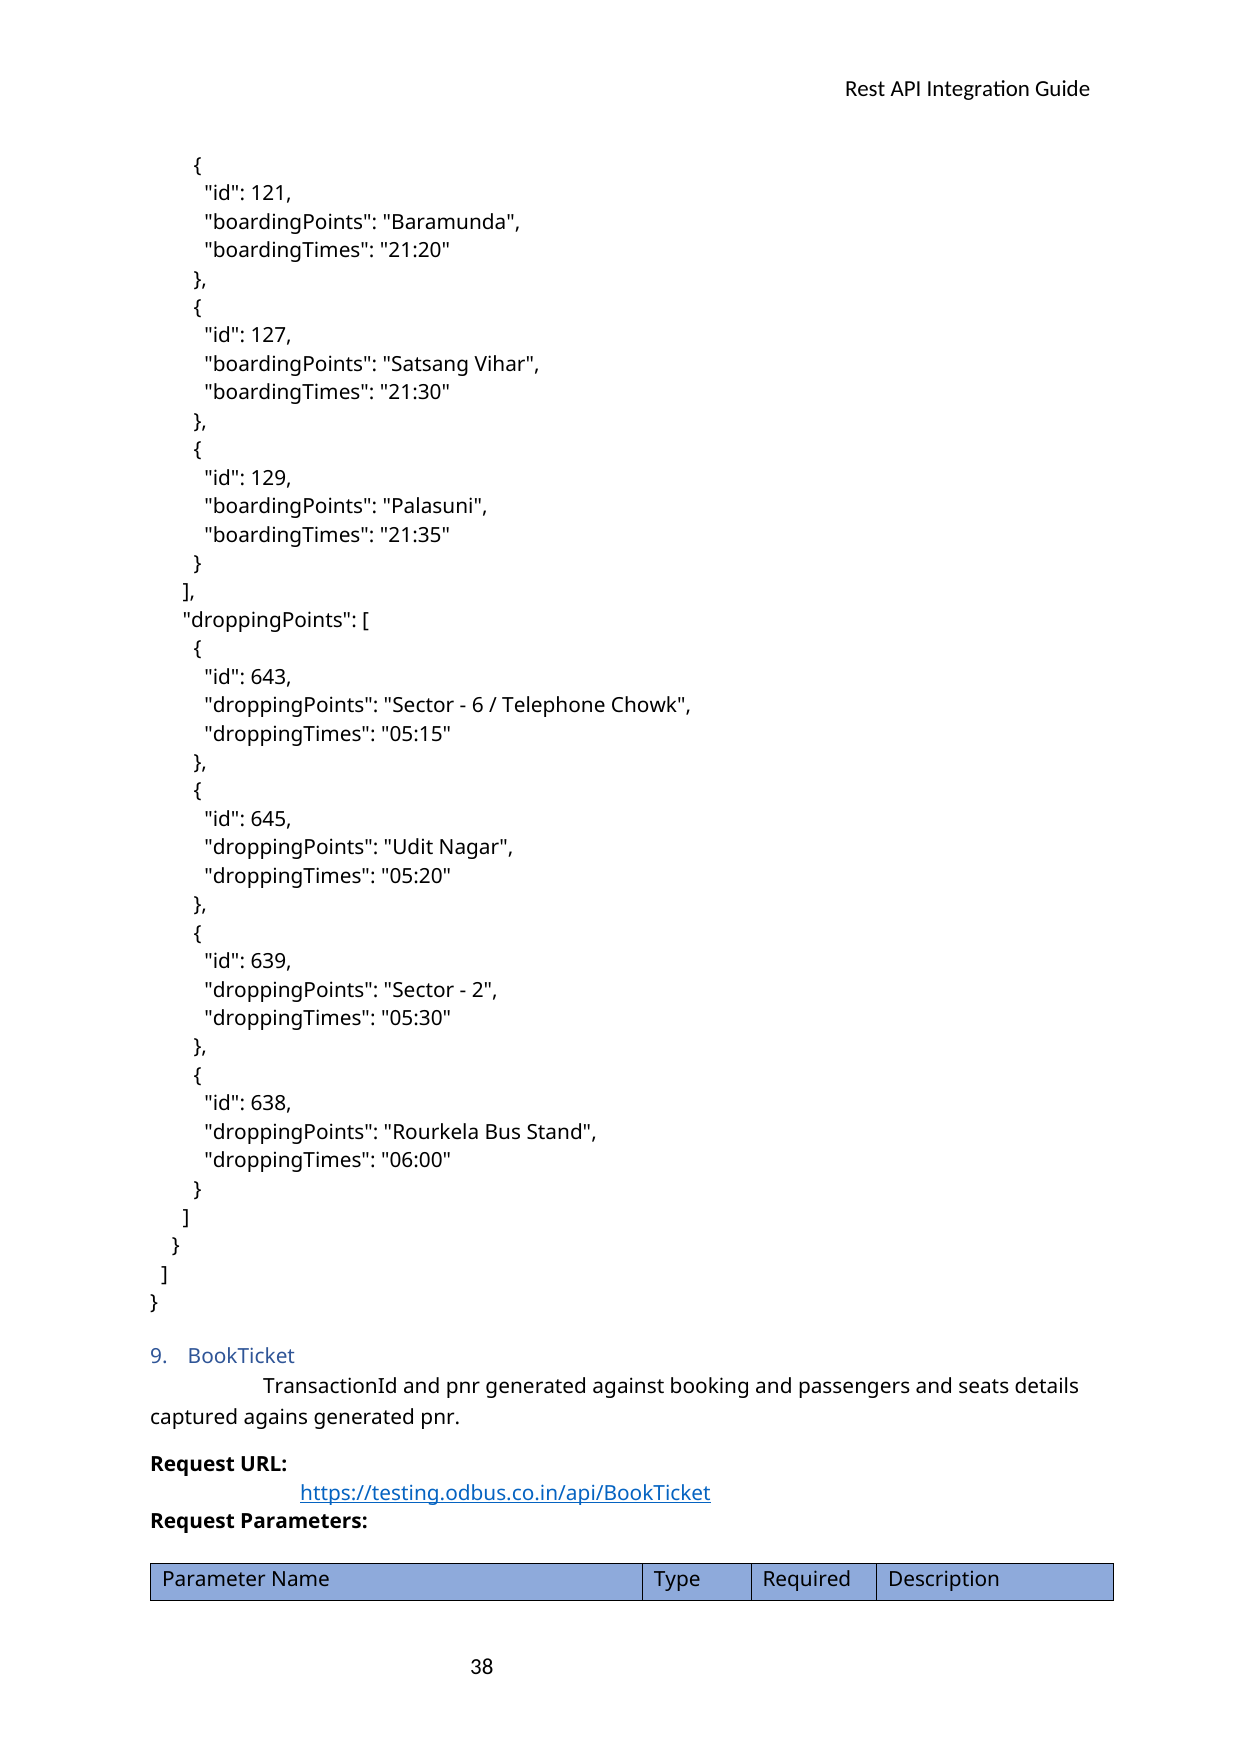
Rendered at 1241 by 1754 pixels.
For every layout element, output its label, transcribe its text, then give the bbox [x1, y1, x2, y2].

text }, [150, 264, 1090, 292]
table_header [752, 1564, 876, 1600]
text "boardingPoints": "Palasuni", [150, 491, 1090, 520]
text ] [150, 1259, 1090, 1287]
text "droppingTimes": "06:00" [150, 1145, 1090, 1174]
text "boardingPoints": "Baramunda", [150, 207, 1090, 235]
text TransactionId and pnr generated against booking and passengers and seats details captured agains generated pnr. [150, 1372, 1090, 1431]
text "droppingPoints": "Udit Nagar", [150, 832, 1090, 861]
text "droppingTimes": "05:20" [150, 861, 1090, 889]
text https://testing.odbus.co.in/api/BookTicket [225, 1478, 1090, 1506]
text { [150, 150, 1090, 178]
text }, [150, 747, 1090, 776]
text { [150, 776, 1090, 804]
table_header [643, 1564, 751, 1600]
text Request Parameters: [150, 1506, 1090, 1535]
text ] [150, 1202, 1090, 1231]
text }, [150, 406, 1090, 434]
text "boardingTimes": "21:30" [150, 377, 1090, 406]
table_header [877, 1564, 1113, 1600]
text "id": 129, [150, 463, 1090, 491]
text }, [150, 889, 1090, 918]
text } [150, 548, 1090, 577]
text }, [150, 1032, 1090, 1060]
text "id": 639, [150, 946, 1090, 975]
text } [150, 1287, 1090, 1316]
text "boardingPoints": "Satsang Vihar", [150, 349, 1090, 377]
text { [150, 918, 1090, 946]
text "droppingPoints": "Rourkela Bus Stand", [150, 1117, 1090, 1145]
text "droppingPoints": "Sector - 2", [150, 975, 1090, 1003]
text Request URL: [150, 1449, 1090, 1478]
text ], [150, 577, 1090, 605]
text "id": 127, [150, 321, 1090, 349]
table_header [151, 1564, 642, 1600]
text "id": 643, [150, 662, 1090, 690]
text { [150, 1060, 1090, 1088]
text "boardingTimes": "21:35" [150, 520, 1090, 548]
text "droppingTimes": "05:30" [150, 1003, 1090, 1032]
subtitle BookTicket [150, 1341, 1090, 1369]
text { [150, 292, 1090, 321]
text } [150, 1174, 1090, 1202]
text { [150, 434, 1090, 463]
text "droppingTimes": "05:15" [150, 719, 1090, 747]
text } [150, 1231, 1090, 1259]
text "id": 121, [150, 178, 1090, 207]
text "id": 638, [150, 1088, 1090, 1117]
text "id": 645, [150, 804, 1090, 832]
text "droppingPoints": "Sector - 6 / Telephone Chowk", [150, 690, 1090, 719]
text { [150, 633, 1090, 662]
text "boardingTimes": "21:20" [150, 235, 1090, 264]
text "droppingPoints": [ [150, 605, 1090, 633]
